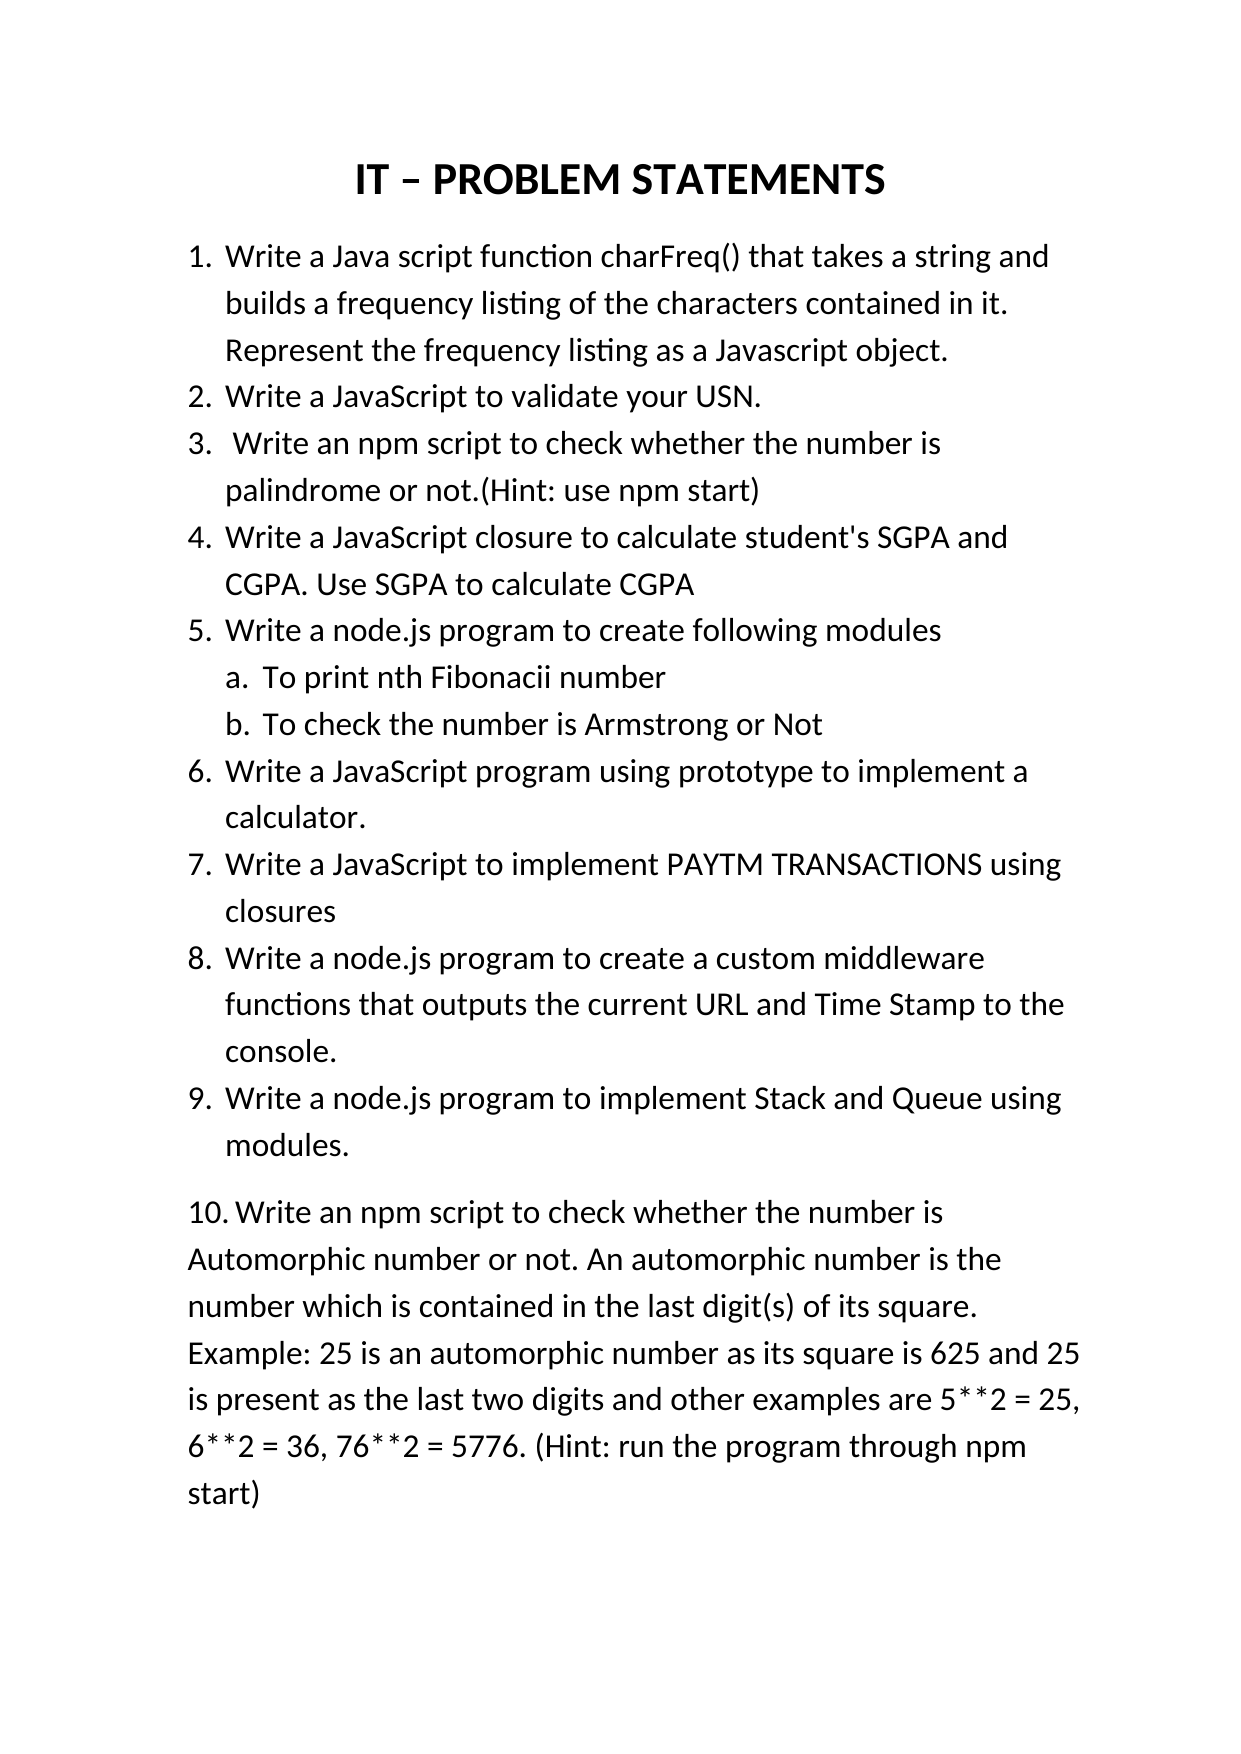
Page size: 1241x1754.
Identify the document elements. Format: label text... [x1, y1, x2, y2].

list To print nth Fibonacii number [225, 656, 1090, 697]
list Write a JavaScript to implement PAYTM TRANSACTIONS using closures [187, 843, 1090, 931]
list Write a node.js program to implement Stack and Queue using modules. [187, 1077, 1090, 1164]
list Write a JavaScript program using prototype to implement a calculator. [187, 749, 1090, 837]
list Write a JavaScript closure to calculate student's SGPA and CGPA. Use SGPA to calculate CGPA [187, 516, 1090, 603]
list To check the number is Armstrong or Not [225, 703, 1090, 743]
list Write a Java script function charFreq() that takes a string and builds a frequency listing of the characters contained in it. Represent the frequency listing as a Javascript object. [187, 235, 1090, 369]
list Write an npm script to check whether the number is palindrome or not.(Hint: use npm start) [187, 422, 1090, 510]
text IT – PROBLEM STATEMENTS [150, 150, 1090, 206]
text 10. Write an npm script to check whether the number is Automorphic number or not. An automorphic number is the number which is contained in the last digit(s) of its square. Example: 25 is an automorphic number as its square is 625 and 25 is present as the last two digits and other examples are 5**2 = 25, 6**2 = 36, 76**2 = 5776. (Hint: run the program through npm start) [187, 1191, 1090, 1513]
list Write a JavaScript to validate your USN. [187, 375, 1090, 416]
list Write a node.js program to create following modules [187, 609, 1090, 650]
list Write a node.js program to create a custom middleware functions that outputs the current URL and Time Stamp to the console. [187, 937, 1090, 1071]
